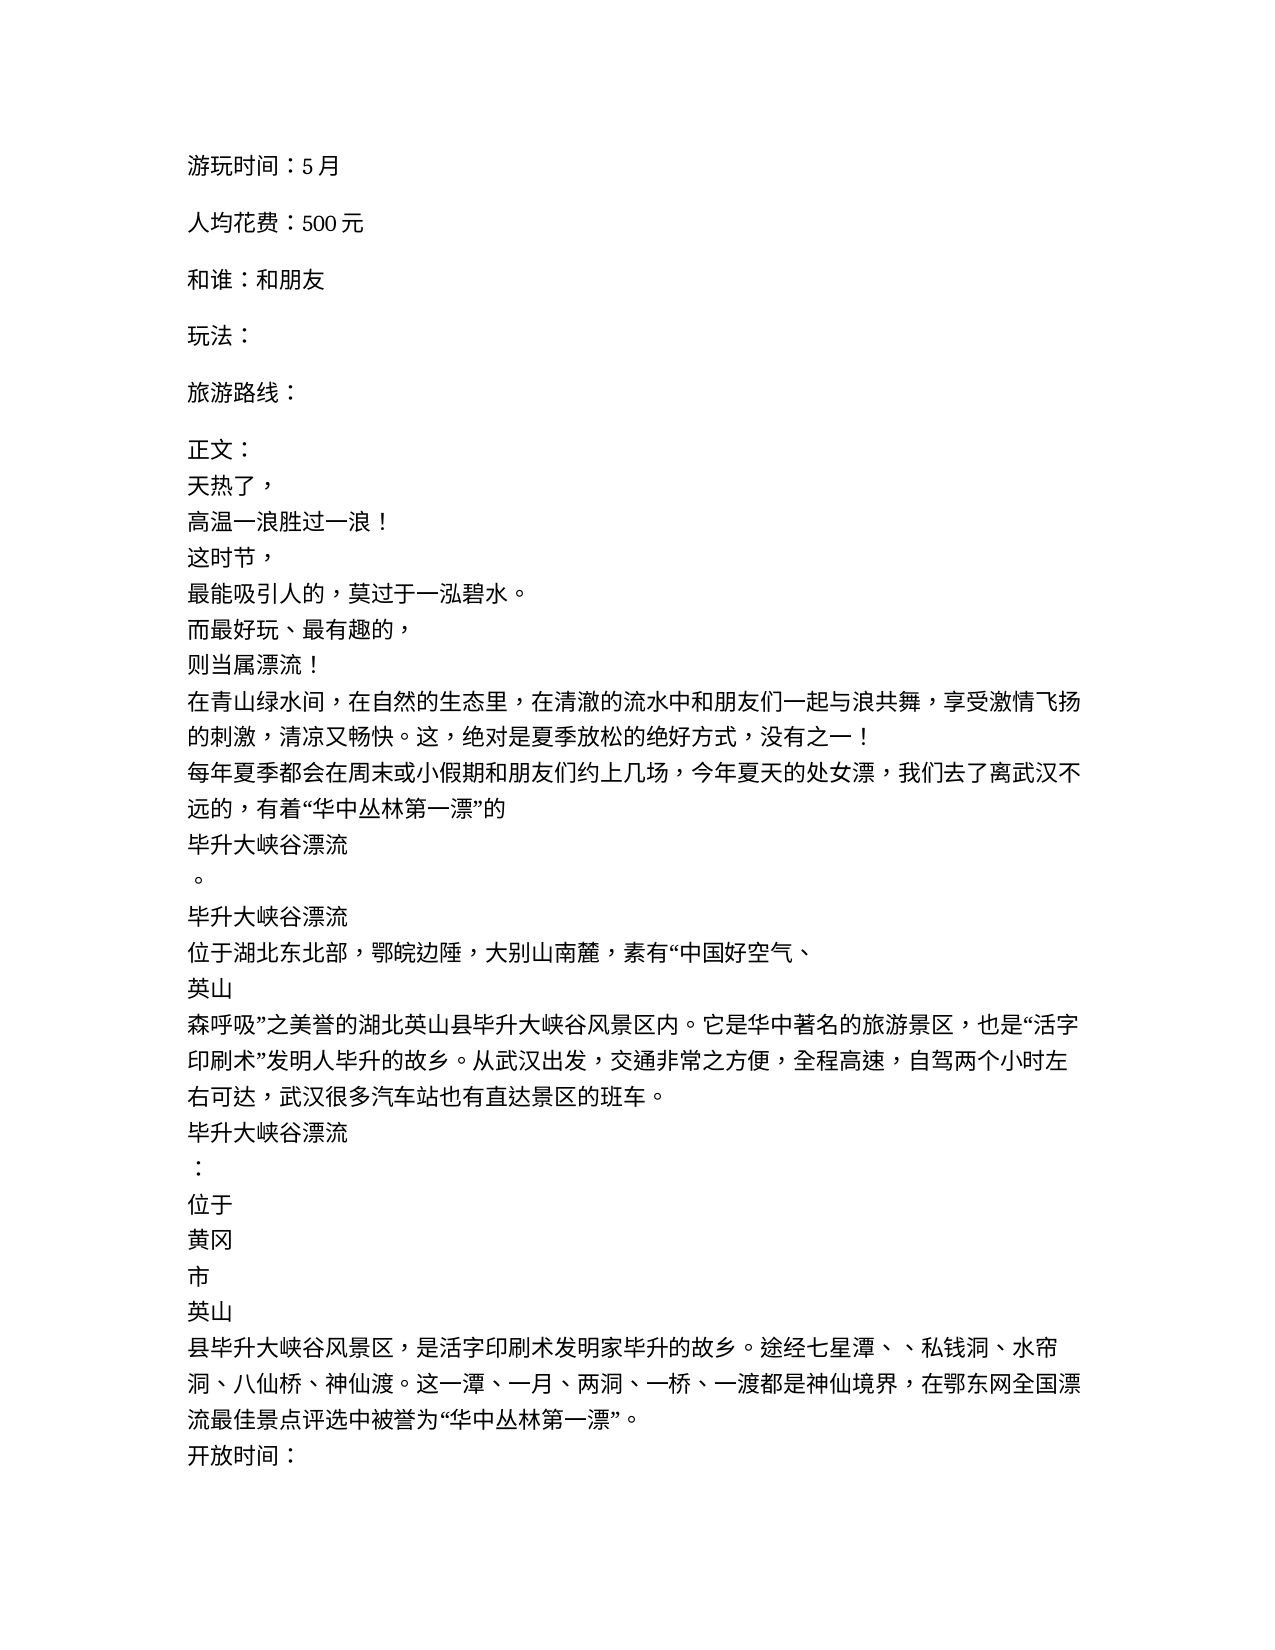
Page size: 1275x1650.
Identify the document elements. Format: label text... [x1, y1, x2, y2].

text 人均花费：500 元 [187, 207, 1087, 238]
text 游玩时间：5 月 [187, 150, 1087, 181]
text 旅游路线： [187, 377, 1087, 408]
text 玩法： [187, 320, 1087, 352]
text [187, 434, 1087, 1471]
text 和谁：和朋友 [187, 263, 1087, 295]
